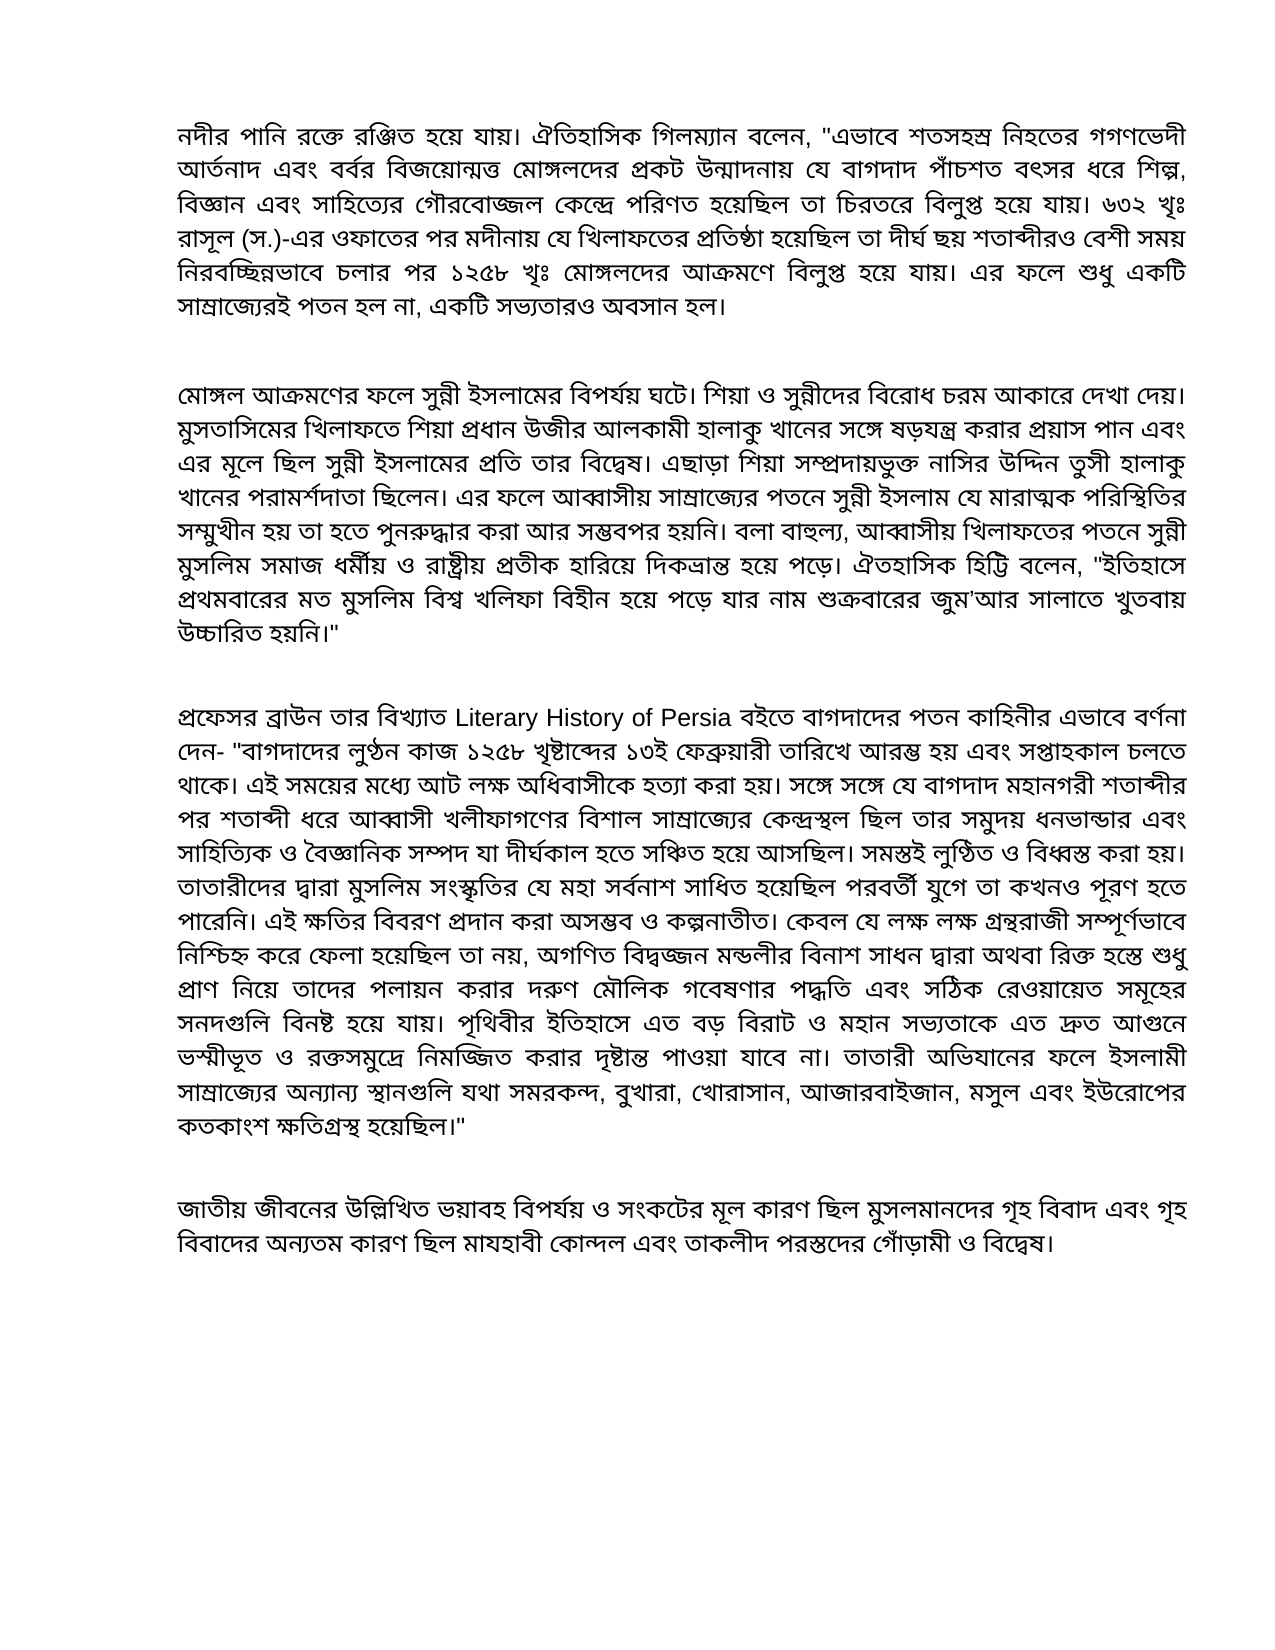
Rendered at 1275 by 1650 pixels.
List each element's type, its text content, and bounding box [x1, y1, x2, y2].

text প্রফেসর ব্রাউন তার বিখ্যাত Literary History of Persia বইতে বাগদাদের পতন কাহিনীর এভাবে বর্ণনা দেন- "বাগদাদের লুণ্ঠন কাজ ১২৫৮ খৃষ্টাব্দের ১৩ই ফেব্রুয়ারী তারিখে আরম্ভ হয় এবং সপ্তাহকাল চলতে থাকে। এই সময়ের মধ্যে আট লক্ষ অধিবাসীকে হত্যা করা হয়। সঙ্গে সঙ্গে যে বাগদাদ মহানগরী শতাব্দীর পর শতাব্দী ধরে আব্বাসী খলীফাগণের বিশাল সাম্রাজ্যের কেন্দ্রস্থল ছিল তার সমুদয় ধনভান্ডার এবং সাহিত্যিক ও বৈজ্ঞানিক সম্পদ যা দীর্ঘকাল হতে সঞ্চিত হয়ে আসছিল। সমস্তই লুণ্ঠিত ও বিধ্বস্ত করা হয়। তাতারীদের দ্বারা মুসলিম সংস্কৃতির যে মহা সর্বনাশ সাধিত হয়েছিল পরবর্তী যুগে তা কখনও পূরণ হতে পারেনি। এই ক্ষতির বিবরণ প্রদান করা অসম্ভব ও কল্পনাতীত। কেবল যে লক্ষ লক্ষ গ্রন্থরাজী সম্পূর্ণভাবে নিশ্চিহ্ন করে ফেলা হয়েছিল তা নয়, অগণিত বিদ্বজ্জন মন্ডলীর বিনাশ সাধন দ্বারা অথবা রিক্ত হস্তে শুধু প্রাণ নিয়ে তাদের পলায়ন করার দরুণ মৌলিক গবেষণার পদ্ধতি এবং সঠিক রেওয়ায়েত সমূহের সনদগুলি বিনষ্ট হয়ে যায়। পৃথিবীর ইতিহাসে এত বড় বিরাট ও মহান সভ্যতাকে এত দ্রুত আগুনে ভস্মীভূত ও রক্তসমুদ্রে নিমজ্জিত করার দৃষ্টান্ত পাওয়া যাবে না। তাতারী অভিযানের ফলে ইসলামী সাম্রাজ্যের অন্যান্য স্থানগুলি যথা সমরকন্দ, বুখারা, খােরাসান, আজারবাইজান, মসুল এবং ইউরােপের কতকাংশ ক্ষতিগ্রস্থ হয়েছিল।" [177, 699, 1186, 1142]
text মােঙ্গল আক্রমণের ফলে সুন্নী ইসলামের বিপর্যয় ঘটে। শিয়া ও সুন্নীদের বিরােধ চরম আকারে দেখা দেয়। মুসতাসিমের খিলাফতে শিয়া প্রধান উজীর আলকামী হালাকু খানের সঙ্গে ষড়যন্ত্র করার প্রয়াস পান এবং এর মূলে ছিল সুন্নী ইসলামের প্রতি তার বিদ্বেষ। এছাড়া শিয়া সম্প্রদায়ভুক্ত নাসির উদ্দিন তুসী হালাকু খানের পরামর্শদাতা ছিলেন। এর ফলে আব্বাসীয় সাম্রাজ্যের পতনে সুন্নী ইসলাম যে মারাত্মক পরিস্থিতির সম্মুখীন হয় তা হতে পুনরুদ্ধার করা আর সম্ভবপর হয়নি। বলা বাহুল্য, আব্বাসীয় খিলাফতের পতনে সুন্নী মুসলিম সমাজ ধর্মীয় ও রাষ্ট্রীয় প্রতীক হারিয়ে দিকভ্রান্ত হয়ে পড়ে। ঐতহাসিক হিট্টি বলেন, "ইতিহাসে প্রথমবারের মত মুসলিম বিশ্ব খলিফা বিহীন হয়ে পড়ে যার নাম শুক্রবারের জুম’আর সালাতে খুতবায় উচ্চারিত হয়নি।" [177, 377, 1186, 650]
text জাতীয় জীবনের উল্লিখিত ভয়াবহ বিপর্যয় ও সংকটের মূল কারণ ছিল মুসলমানদের গৃহ বিবাদ এবং গৃহ বিবাদের অন্যতম কারণ ছিল মাযহাবী কোন্দল এবং তাকলীদ পরস্তদের গোঁড়ামী ও বিদ্বেষ। [177, 1192, 1186, 1260]
text নদীর পানি রক্তে রঞ্জিত হয়ে যায়। ঐতিহাসিক গিলম্যান বলেন, "এভাবে শতসহস্র নিহতের গগণভেদী আর্তনাদ এবং বর্বর বিজয়ােন্মত্ত মােঙ্গলদের প্রকট উন্মাদনায় যে বাগদাদ পাঁচশত বৎসর ধরে শিল্প, বিজ্ঞান এবং সাহিত্যের গৌরবােজ্জল কেন্দ্রে পরিণত হয়েছিল তা চিরতরে বিলুপ্ত হয়ে যায়। ৬৩২ খৃঃ রাসূল (স.)-এর ওফাতের পর মদীনায় যে খিলাফতের প্রতিষ্ঠা হয়েছিল তা দীর্ঘ ছয় শতাব্দীরও বেশী সময় নিরবচ্ছিন্নভাবে চলার পর ১২৫৮ খৃঃ মােঙ্গলদের আক্রমণে বিলুপ্ত হয়ে যায়। এর ফলে শুধু একটি সাম্রাজ্যেরই পতন হল না, একটি সভ্যতারও অবসান হল। [177, 118, 1186, 322]
